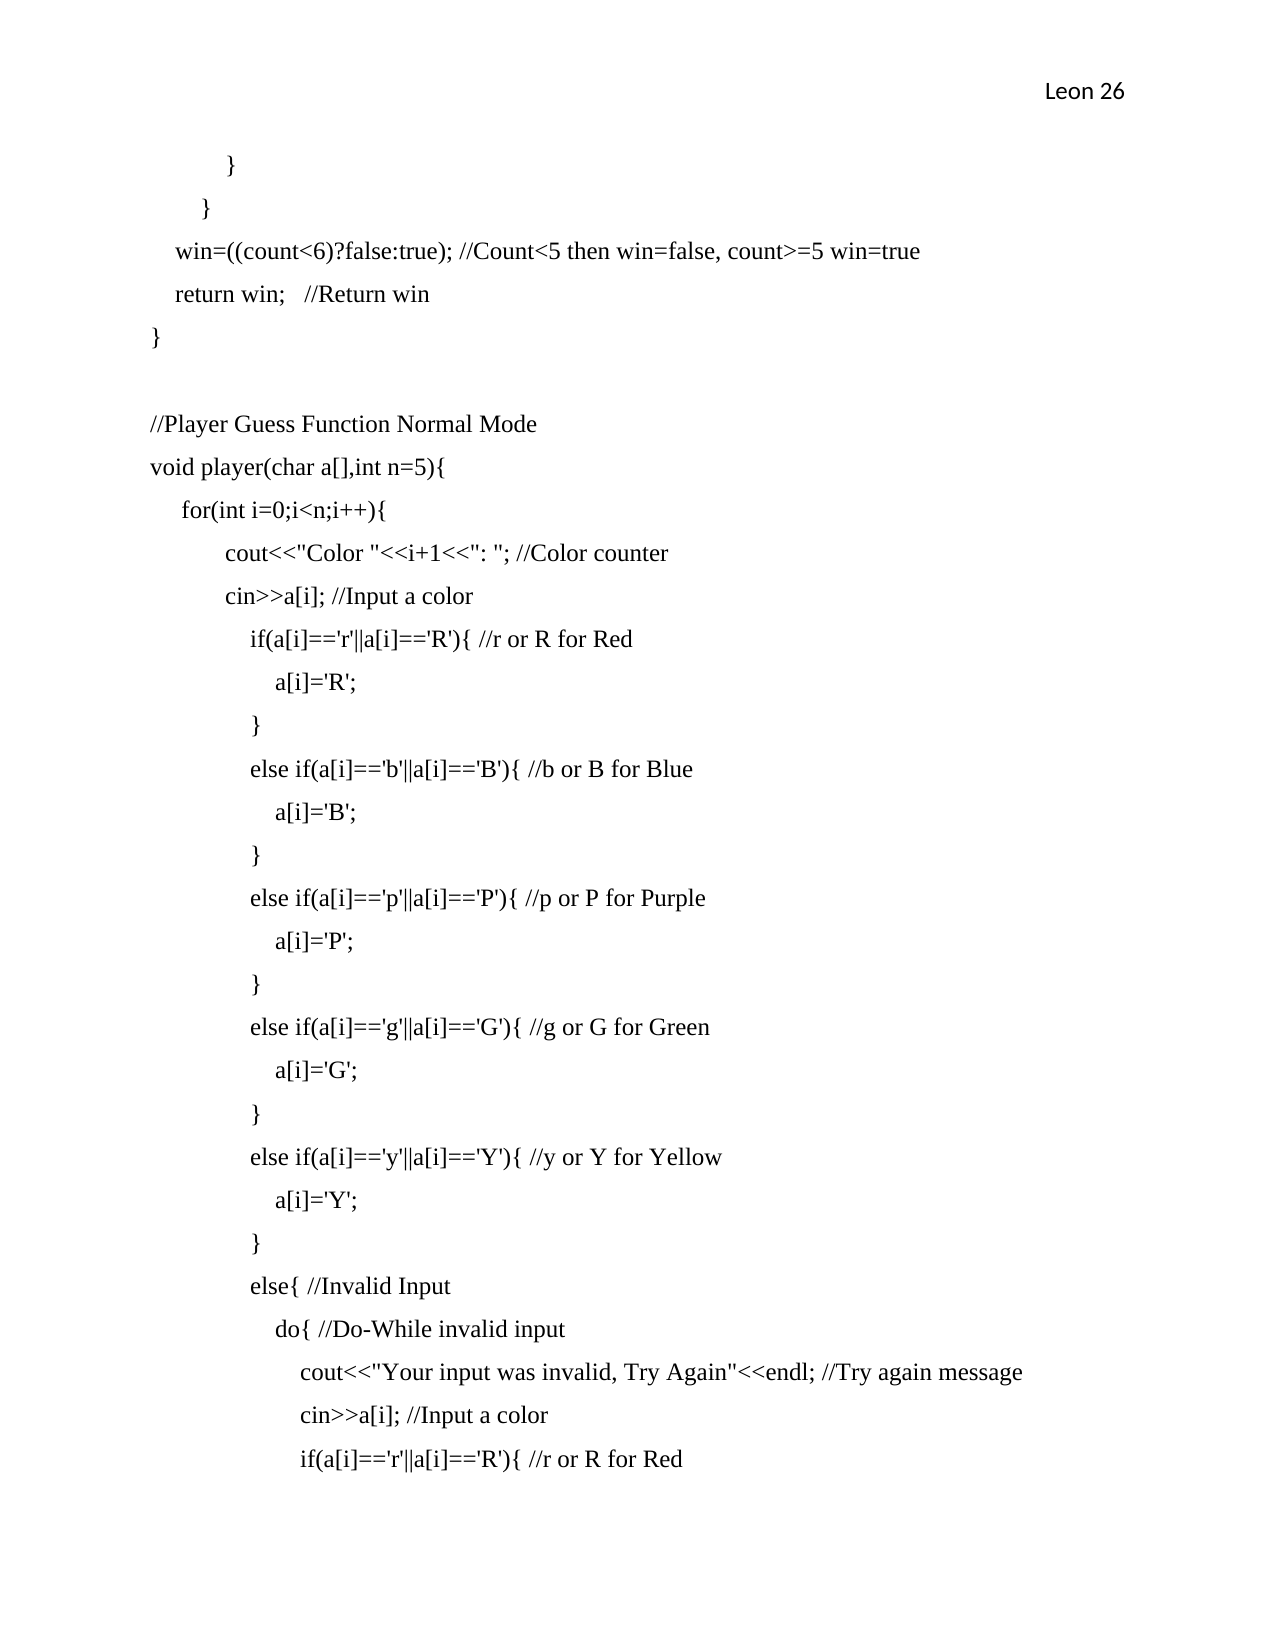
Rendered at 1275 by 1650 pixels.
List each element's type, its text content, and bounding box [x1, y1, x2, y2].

text a[i]='Y'; [150, 1185, 1125, 1214]
text cout<<"Your input was invalid, Try Again"<<endl; //Try again message [150, 1357, 1125, 1386]
text if(a[i]=='r'||a[i]=='R'){ //r or R for Red [150, 1444, 1125, 1472]
text else{ //Invalid Input [150, 1271, 1125, 1300]
text win=((count<6)?false:true); //Count<5 then win=false, count>=5 win=true [150, 236, 1125, 265]
text } [150, 322, 1125, 351]
text } [150, 840, 1125, 869]
text } [150, 969, 1125, 998]
text return win; //Return win [150, 279, 1125, 308]
text cin>>a[i]; //Input a color [150, 581, 1125, 610]
text } [150, 1228, 1125, 1257]
text else if(a[i]=='p'||a[i]=='P'){ //p or P for Purple [150, 883, 1125, 912]
text cout<<"Color "<<i+1<<": "; //Color counter [150, 538, 1125, 567]
text a[i]='B'; [150, 797, 1125, 826]
text } [150, 1099, 1125, 1127]
text else if(a[i]=='b'||a[i]=='B'){ //b or B for Blue [150, 754, 1125, 782]
text a[i]='R'; [150, 667, 1125, 696]
text a[i]='P'; [150, 926, 1125, 955]
text for(int i=0;i<n;i++){ [150, 495, 1125, 524]
text do{ //Do-While invalid input [150, 1314, 1125, 1343]
text void player(char a[],int n=5){ [150, 452, 1125, 481]
text //Player Guess Function Normal Mode [150, 409, 1125, 437]
text a[i]='G'; [150, 1056, 1125, 1084]
text if(a[i]=='r'||a[i]=='R'){ //r or R for Red [150, 624, 1125, 653]
text } [150, 711, 1125, 739]
text else if(a[i]=='g'||a[i]=='G'){ //g or G for Green [150, 1012, 1125, 1041]
text } [150, 193, 1125, 222]
text else if(a[i]=='y'||a[i]=='Y'){ //y or Y for Yellow [150, 1142, 1125, 1171]
text } [150, 150, 1125, 179]
text cin>>a[i]; //Input a color [150, 1401, 1125, 1429]
